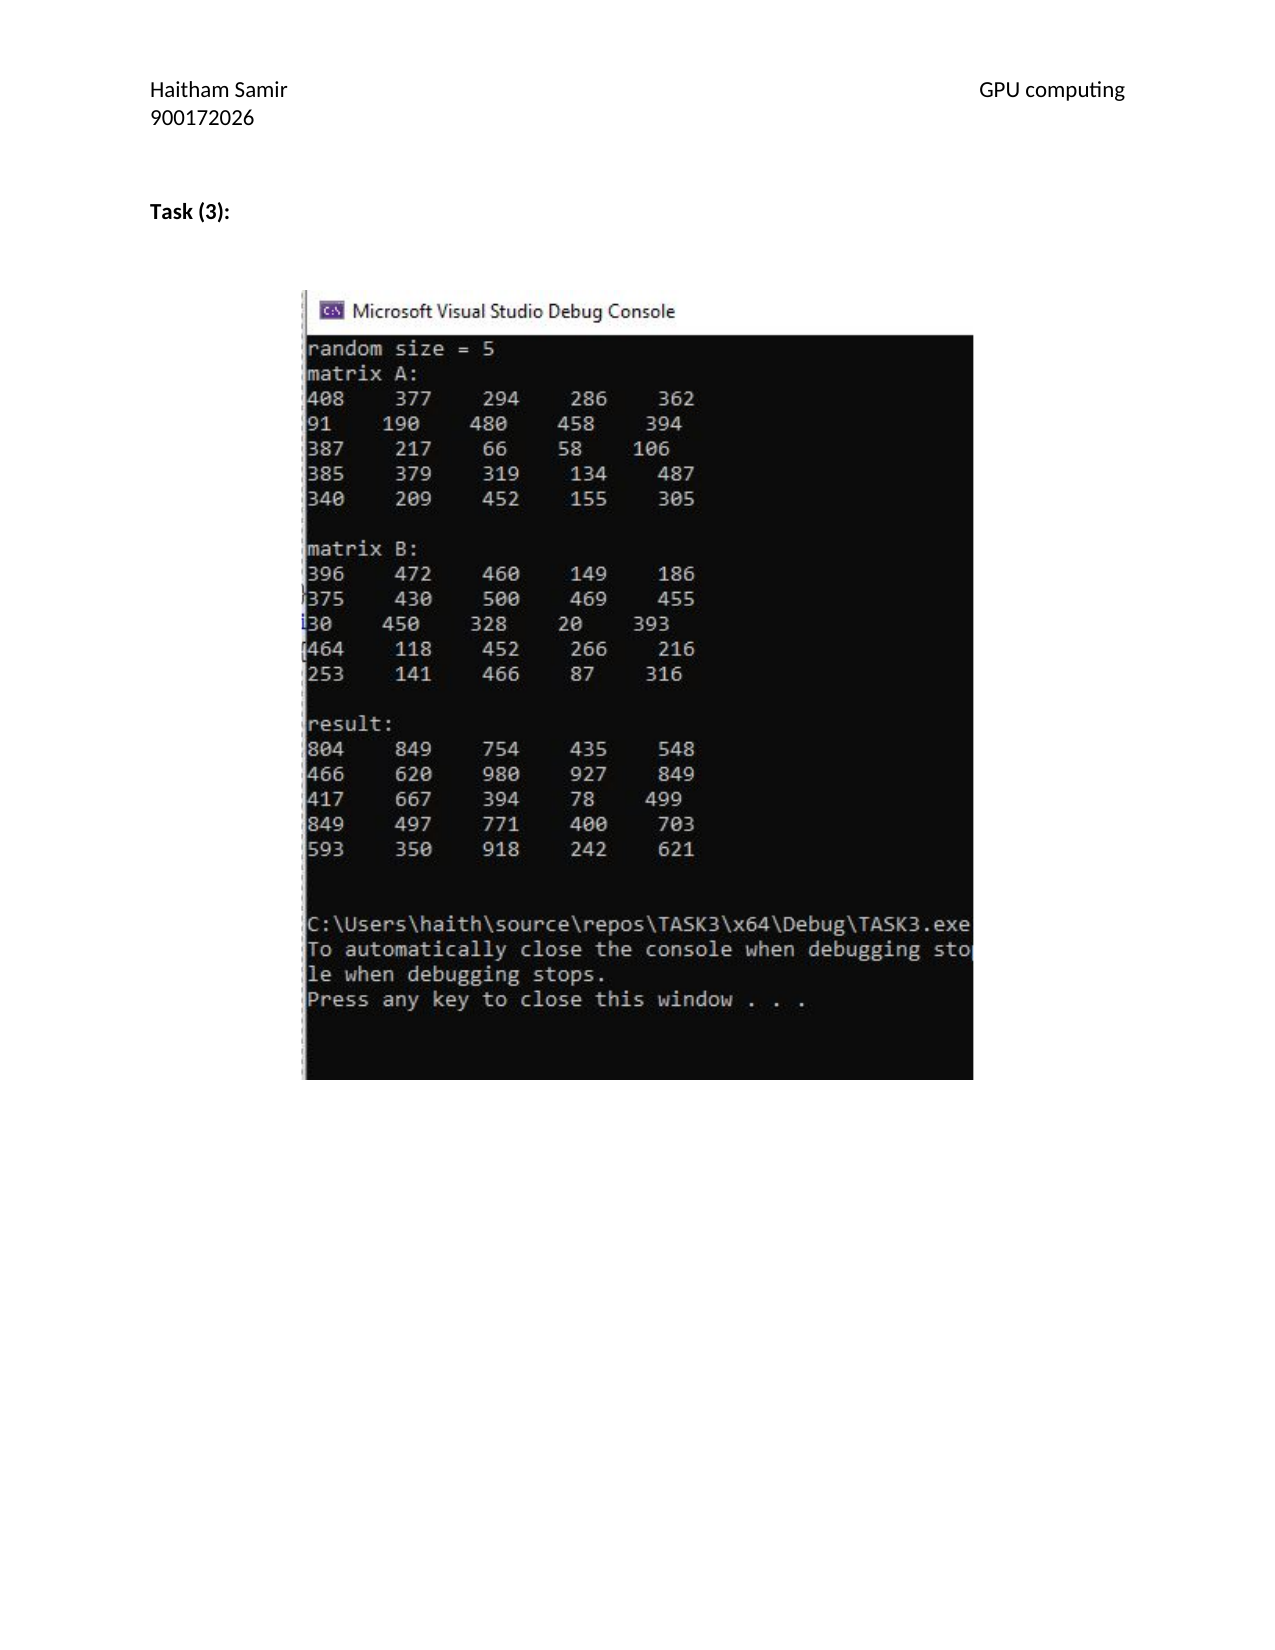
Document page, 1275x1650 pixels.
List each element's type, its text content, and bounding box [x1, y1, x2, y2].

text Task (3): [150, 197, 1125, 225]
picture [301, 290, 974, 1080]
